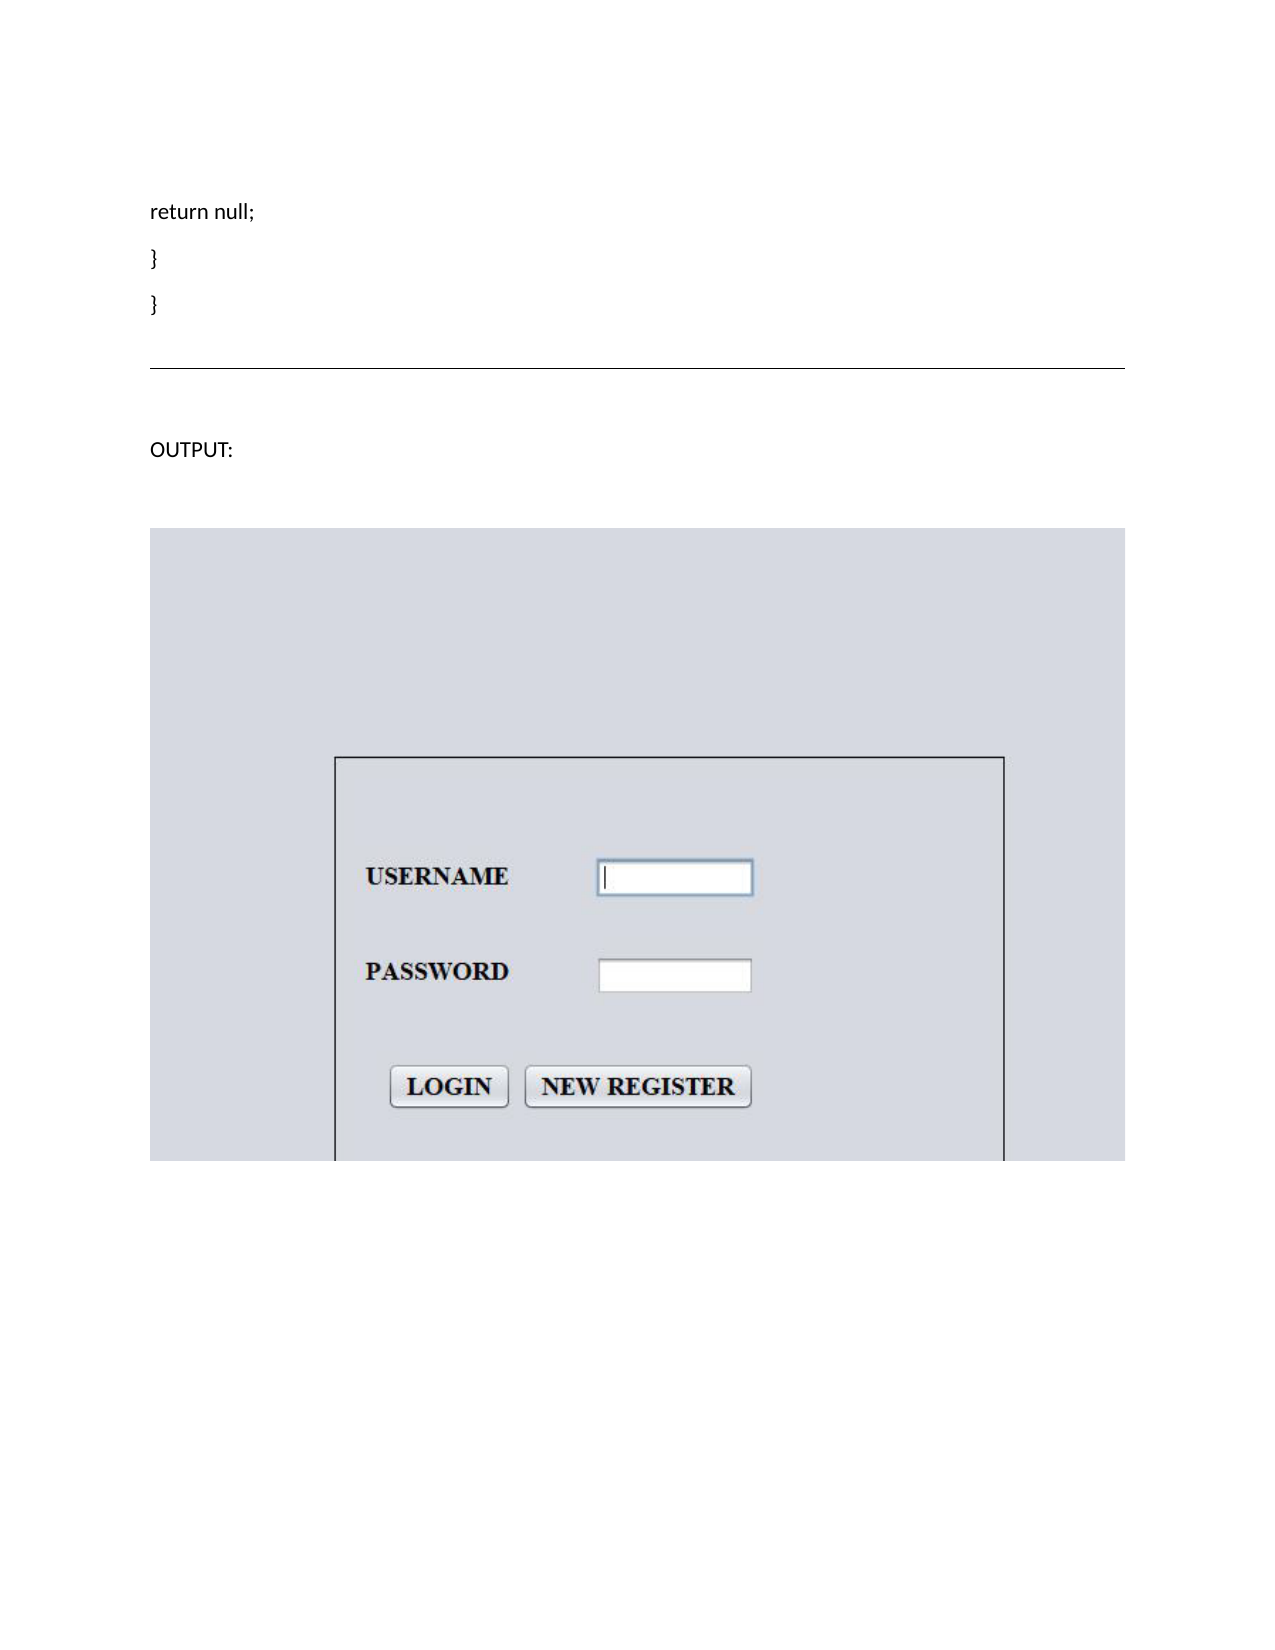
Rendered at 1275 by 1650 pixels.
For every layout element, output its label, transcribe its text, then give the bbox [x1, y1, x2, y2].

text return null; [150, 197, 1125, 225]
text } [150, 291, 1125, 319]
text OUTPUT: [150, 435, 1125, 463]
text } [150, 244, 1125, 272]
